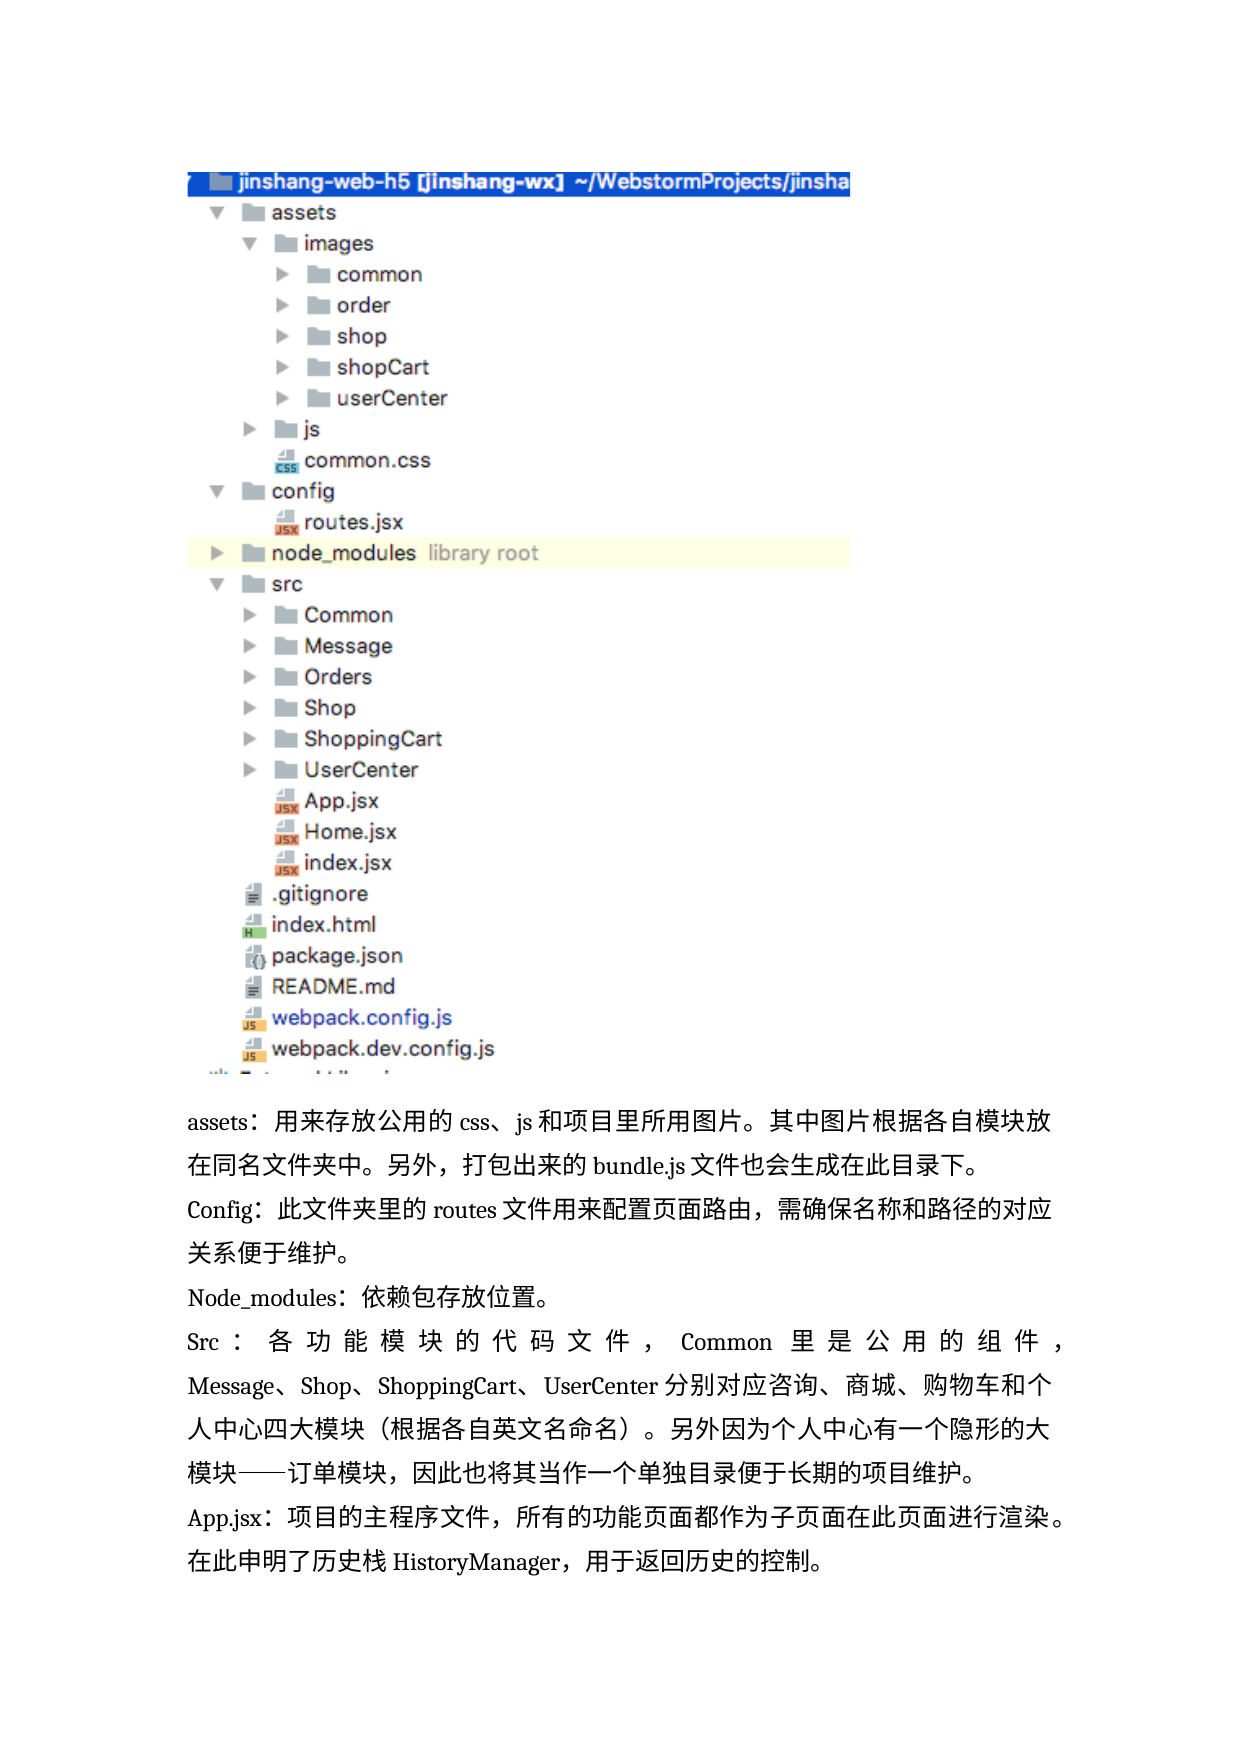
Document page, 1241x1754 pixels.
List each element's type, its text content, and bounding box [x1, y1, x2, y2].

text Src：各功能模块的代码文件，Common里是公用的组件，Message、Shop、ShoppingCart、UserCenter分别对应咨询、商城、购物车和个人中心四大模块（根据各自英文名命名）。另外因为个人中心有一个隐形的大模块——订单模块，因此也将其当作一个单独目录便于长期的项目维护。 [187, 1318, 1053, 1494]
text App.jsx：项目的主程序文件，所有的功能页面都作为子页面在此页面进行渲染。在此申明了历史栈HistoryManager，用于返回历史的控制。 [187, 1494, 1053, 1582]
picture [187, 172, 851, 1074]
text Config：此文件夹里的routes文件用来配置页面路由，需确保名称和路径的对应关系便于维护。 [187, 1185, 1053, 1273]
text assets：用来存放公用的css、js和项目里所用图片。其中图片根据各自模块放在同名文件夹中。另外，打包出来的bundle.js文件也会生成在此目录下。 [187, 1097, 1053, 1185]
text Node_modules：依赖包存放位置。 [187, 1273, 1053, 1318]
